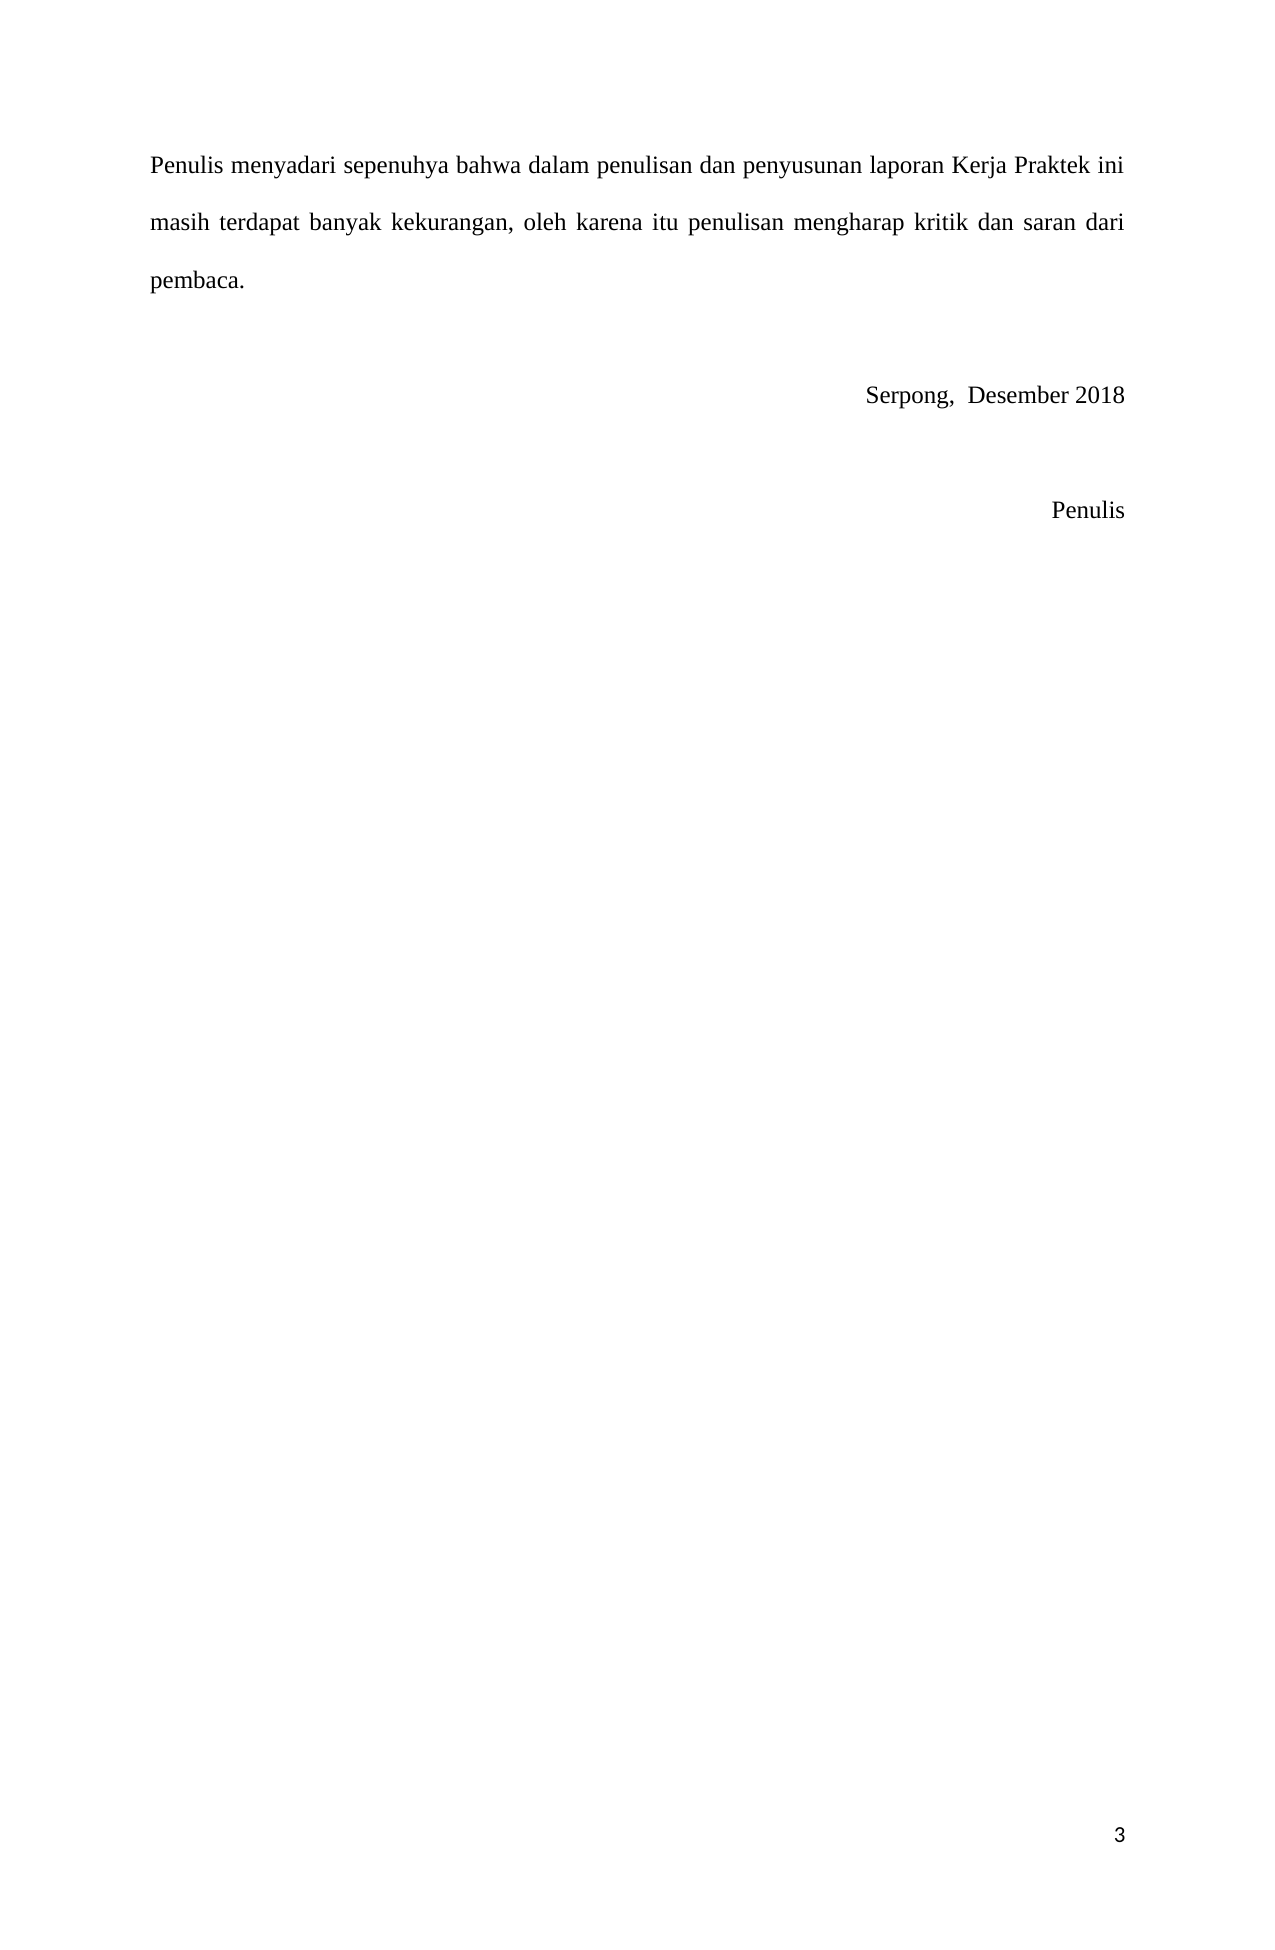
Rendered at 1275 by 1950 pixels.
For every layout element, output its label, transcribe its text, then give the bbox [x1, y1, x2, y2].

text Penulis menyadari sepenuhya bahwa dalam penulisan dan penyusunan laporan Kerja Praktek ini masih terdapat banyak kekurangan, oleh karena itu penulisan mengharap kritik dan saran dari pembaca. [150, 150, 1125, 294]
text Serpong, Desember 2018 [150, 380, 1125, 409]
text Penulis [150, 495, 1125, 524]
